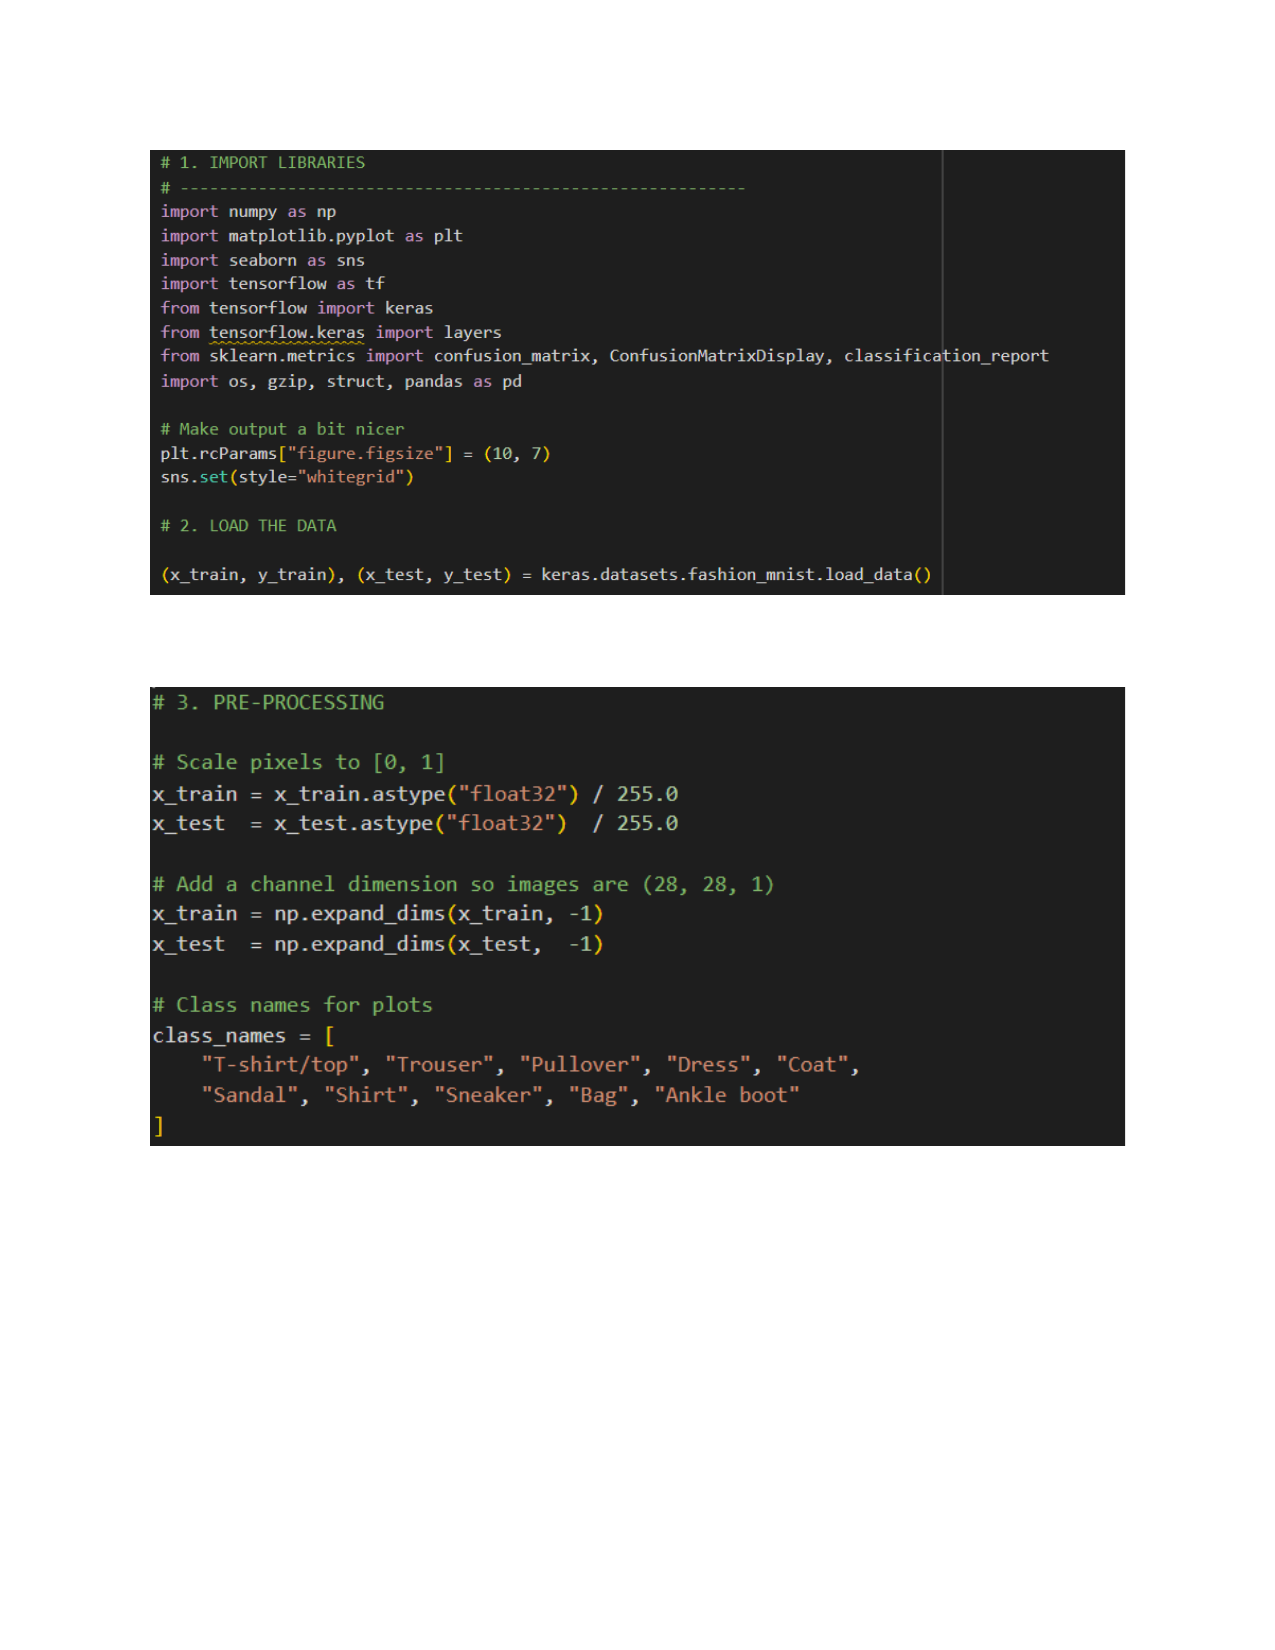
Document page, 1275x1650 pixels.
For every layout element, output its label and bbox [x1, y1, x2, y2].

picture [150, 687, 1125, 1146]
picture [150, 150, 1125, 595]
